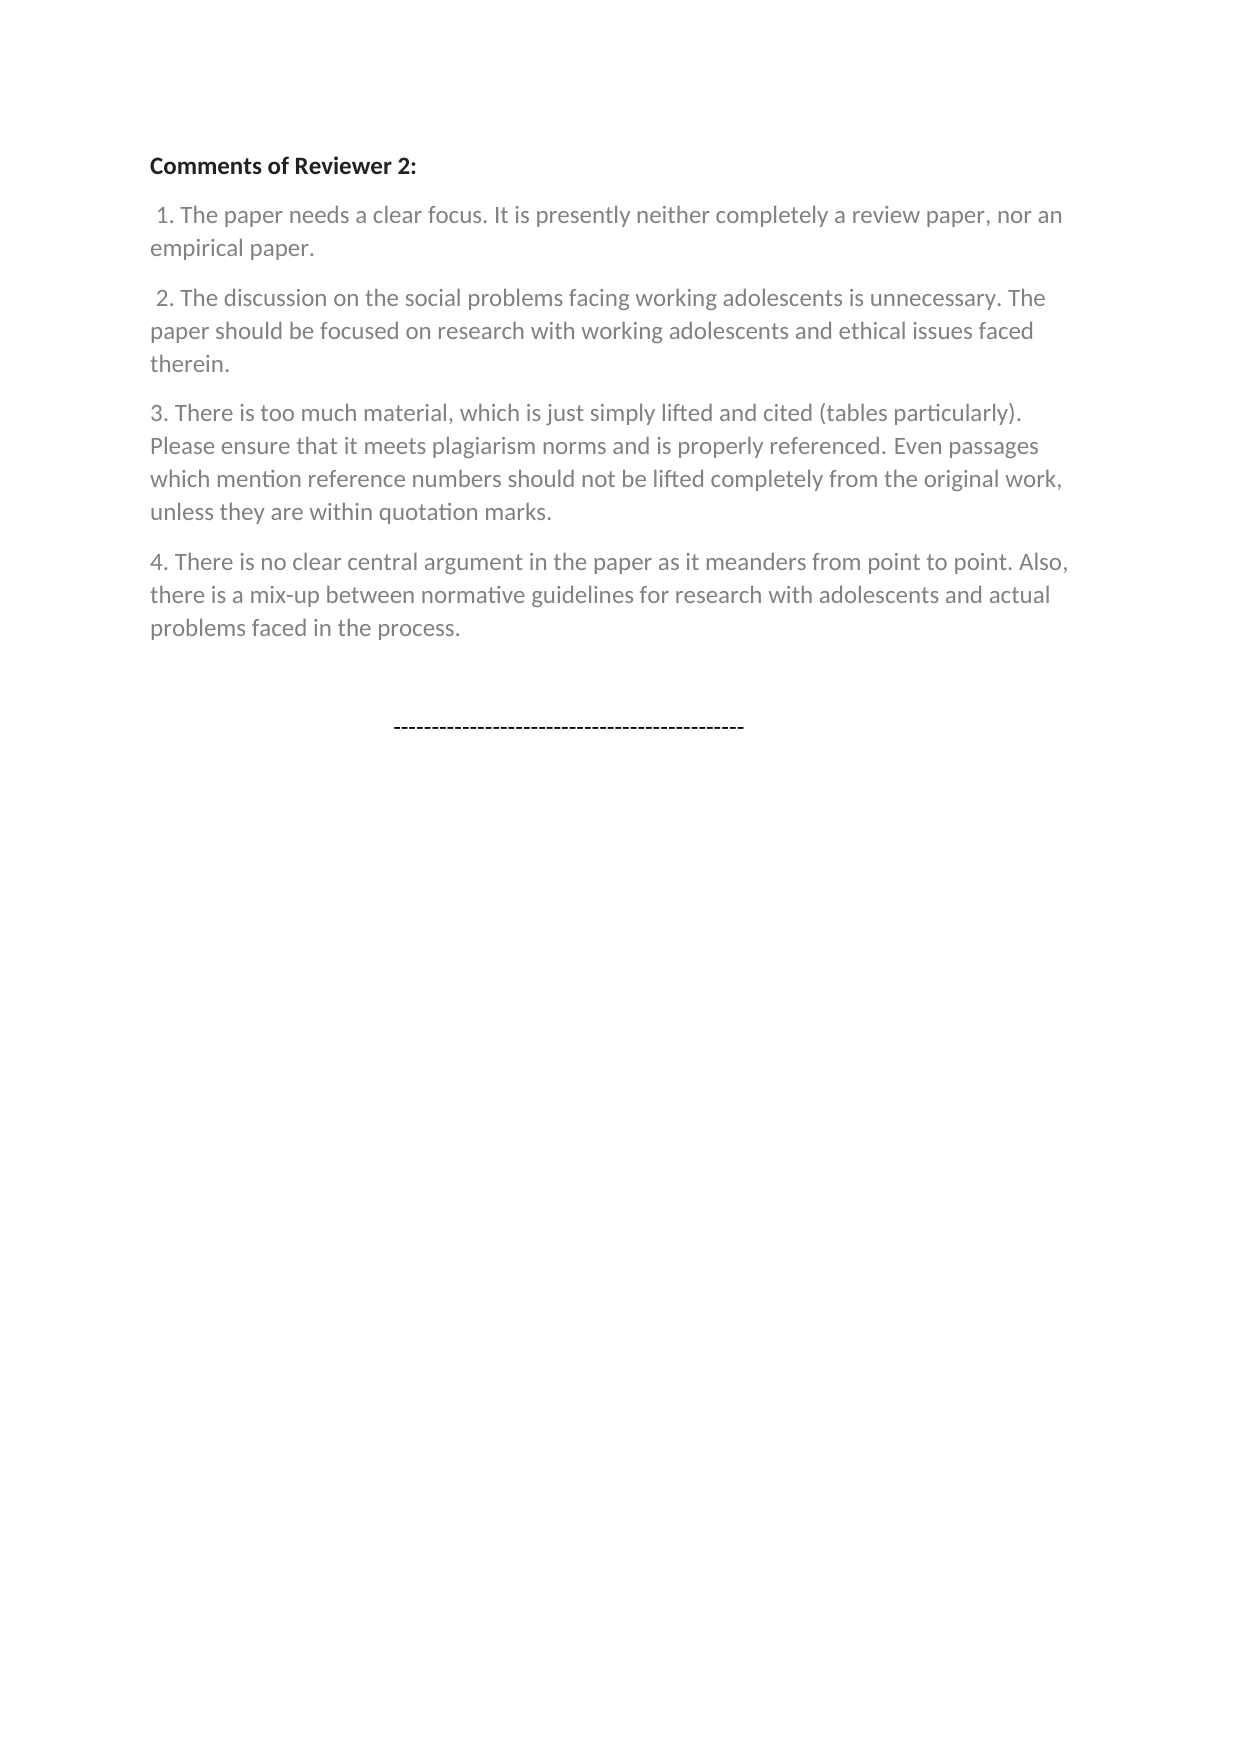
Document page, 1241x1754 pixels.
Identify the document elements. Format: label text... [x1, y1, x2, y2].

text ---------------------------------------------- [150, 711, 1090, 741]
text 4. There is no clear central argument in the paper as it meanders from point to point. Also, there is a mix-up between normative guidelines for research with adolescents and actual problems faced in the process. [150, 546, 1090, 642]
text 3. There is too much material, which is just simply lifted and cited (tables particularly). Please ensure that it meets plagiarism norms and is properly referenced. Even passages which mention reference numbers should not be lifted completely from the original work, unless they are within quotation marks. [150, 397, 1090, 527]
text 2. The discussion on the social problems facing working adolescents is unnecessary. The paper should be focused on research with working adolescents and ethical issues faced therein. [150, 282, 1090, 378]
text 1. The paper needs a clear focus. It is presently neither completely a review paper, nor an empirical paper. [150, 199, 1090, 263]
text Comments of Reviewer 2: [150, 150, 1090, 181]
